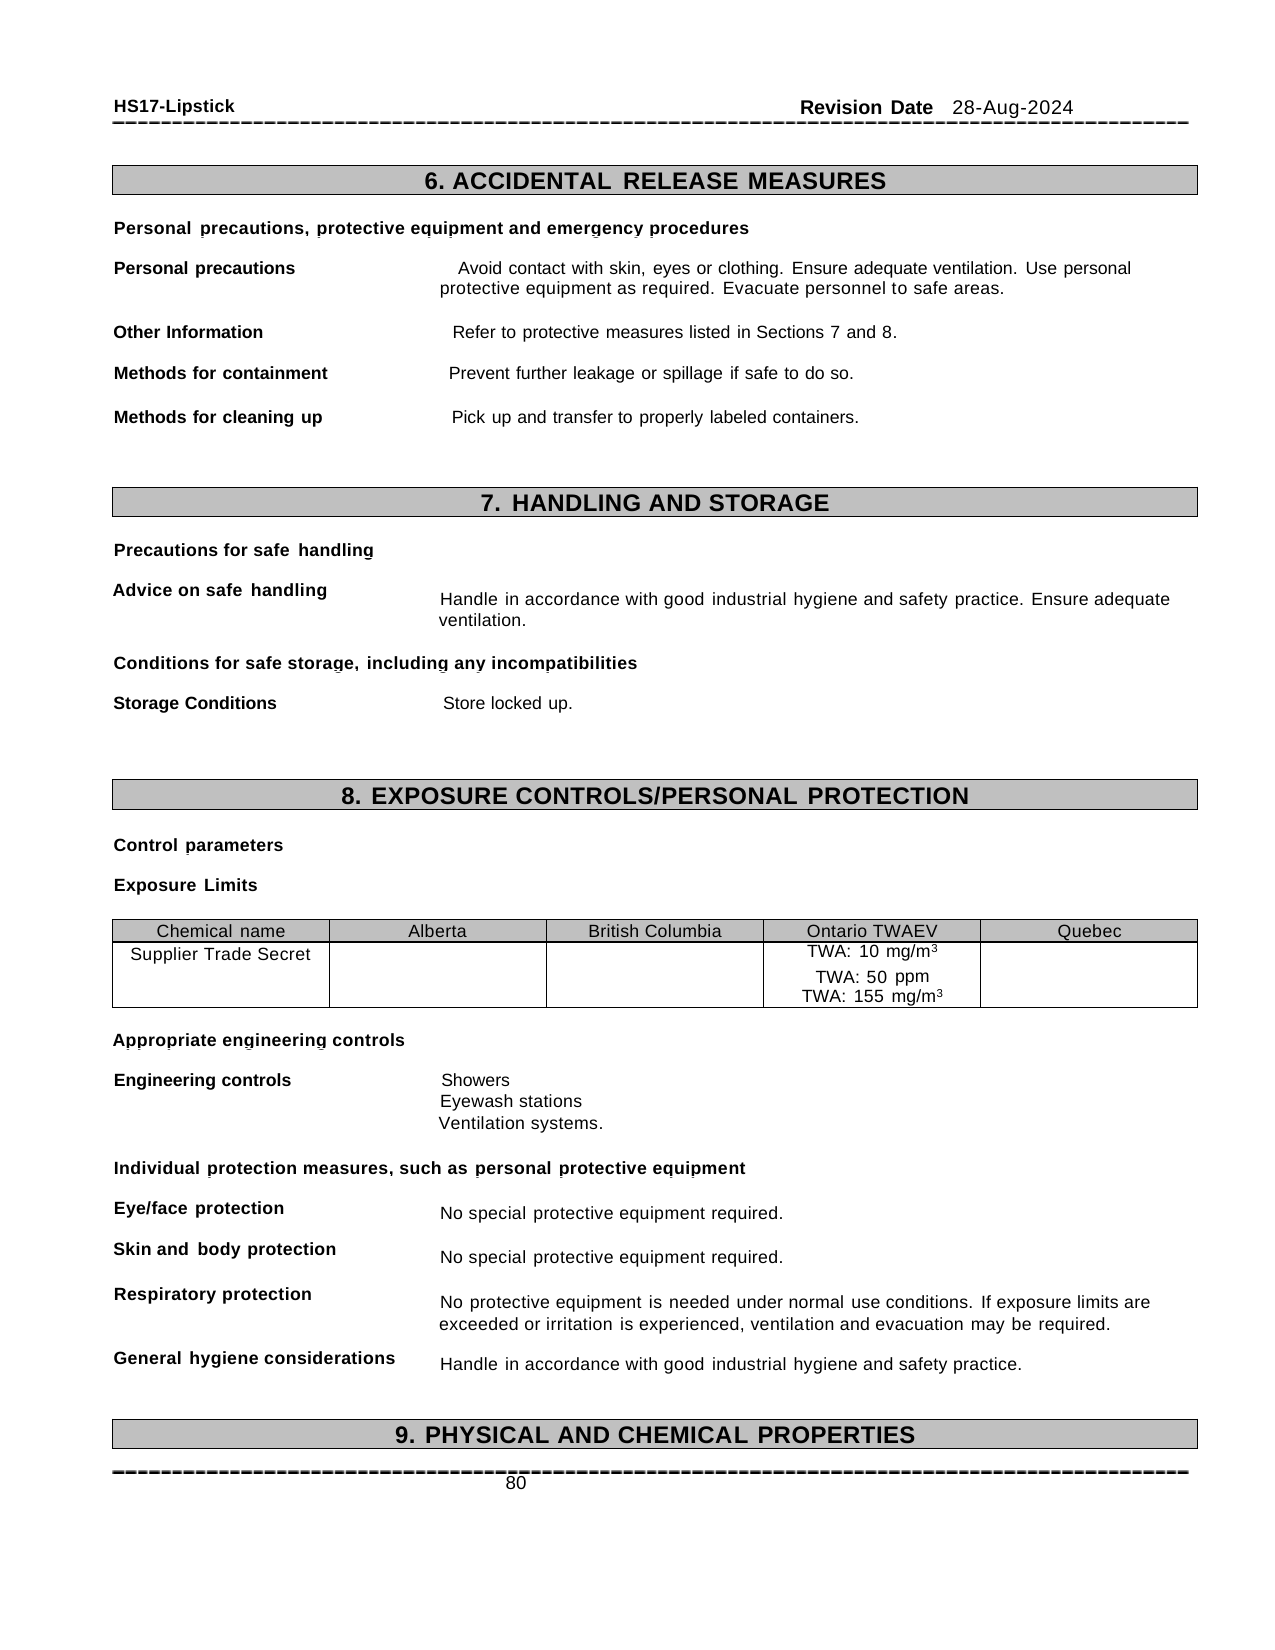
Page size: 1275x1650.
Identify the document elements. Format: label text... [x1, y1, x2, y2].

text No protective equipment is needed under normal use conditions. If exposure limits are exceeded or irritation is experienced, ventilation and evacuation may be required. [439, 1292, 1151, 1334]
text Handle in accordance with good industrial hygiene and safety practice. [440, 1356, 1199, 1377]
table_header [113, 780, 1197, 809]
text Storage Conditions Store locked up. [113, 695, 1199, 716]
text protective equipment as required. Evacuate personnel to safe areas. [439, 282, 1199, 324]
text Appropriate engineering controls [112, 1030, 1199, 1050]
text Personal precautions, protective equipment and emergency procedures [114, 218, 1199, 238]
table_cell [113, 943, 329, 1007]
text Methods for containment Prevent further leakage or spillage if safe to do so. [114, 367, 1199, 409]
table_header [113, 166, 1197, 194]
text Engineering controls Showers [114, 1072, 1199, 1093]
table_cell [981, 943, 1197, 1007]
text Handle in accordance with good industrial hygiene and safety practice. Ensure adequate ventilation. [438, 588, 1171, 630]
text Other Information Refer to protective measures listed in Sections 7 and 8. [113, 324, 1199, 346]
text Eyewash stations [440, 1093, 1199, 1114]
text Control parameters [113, 835, 1199, 855]
text Eye/face protection [114, 1201, 428, 1221]
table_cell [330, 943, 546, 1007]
text Ventilation systems. [438, 1115, 1199, 1136]
text Conditions for safe storage, including any incompatibilities [113, 653, 1199, 673]
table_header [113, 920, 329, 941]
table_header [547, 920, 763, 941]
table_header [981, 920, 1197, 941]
text No special protective equipment required. [440, 1249, 1199, 1270]
text Advice on safe handling [112, 582, 428, 603]
text Exposure Limits [114, 877, 1199, 898]
text General hygiene considerations [113, 1350, 428, 1371]
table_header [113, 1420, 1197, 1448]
text No special protective equipment required. [440, 1207, 1199, 1249]
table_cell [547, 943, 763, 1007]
text Skin and body protection [113, 1243, 428, 1286]
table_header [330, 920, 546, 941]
picture [112, 1470, 1189, 1474]
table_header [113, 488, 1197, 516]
text Methods for cleaning up Pick up and transfer to properly labeled containers. [114, 409, 1199, 431]
text Precautions for safe handling [114, 539, 1199, 560]
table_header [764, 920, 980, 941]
text Personal precautions Avoid contact with skin, eyes or clothing. Ensure adequate ventilation. Use personal [114, 260, 1199, 281]
text Respiratory protection [114, 1286, 428, 1307]
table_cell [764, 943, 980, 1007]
text Individual protection measures, such as personal protective equipment [114, 1158, 1199, 1178]
